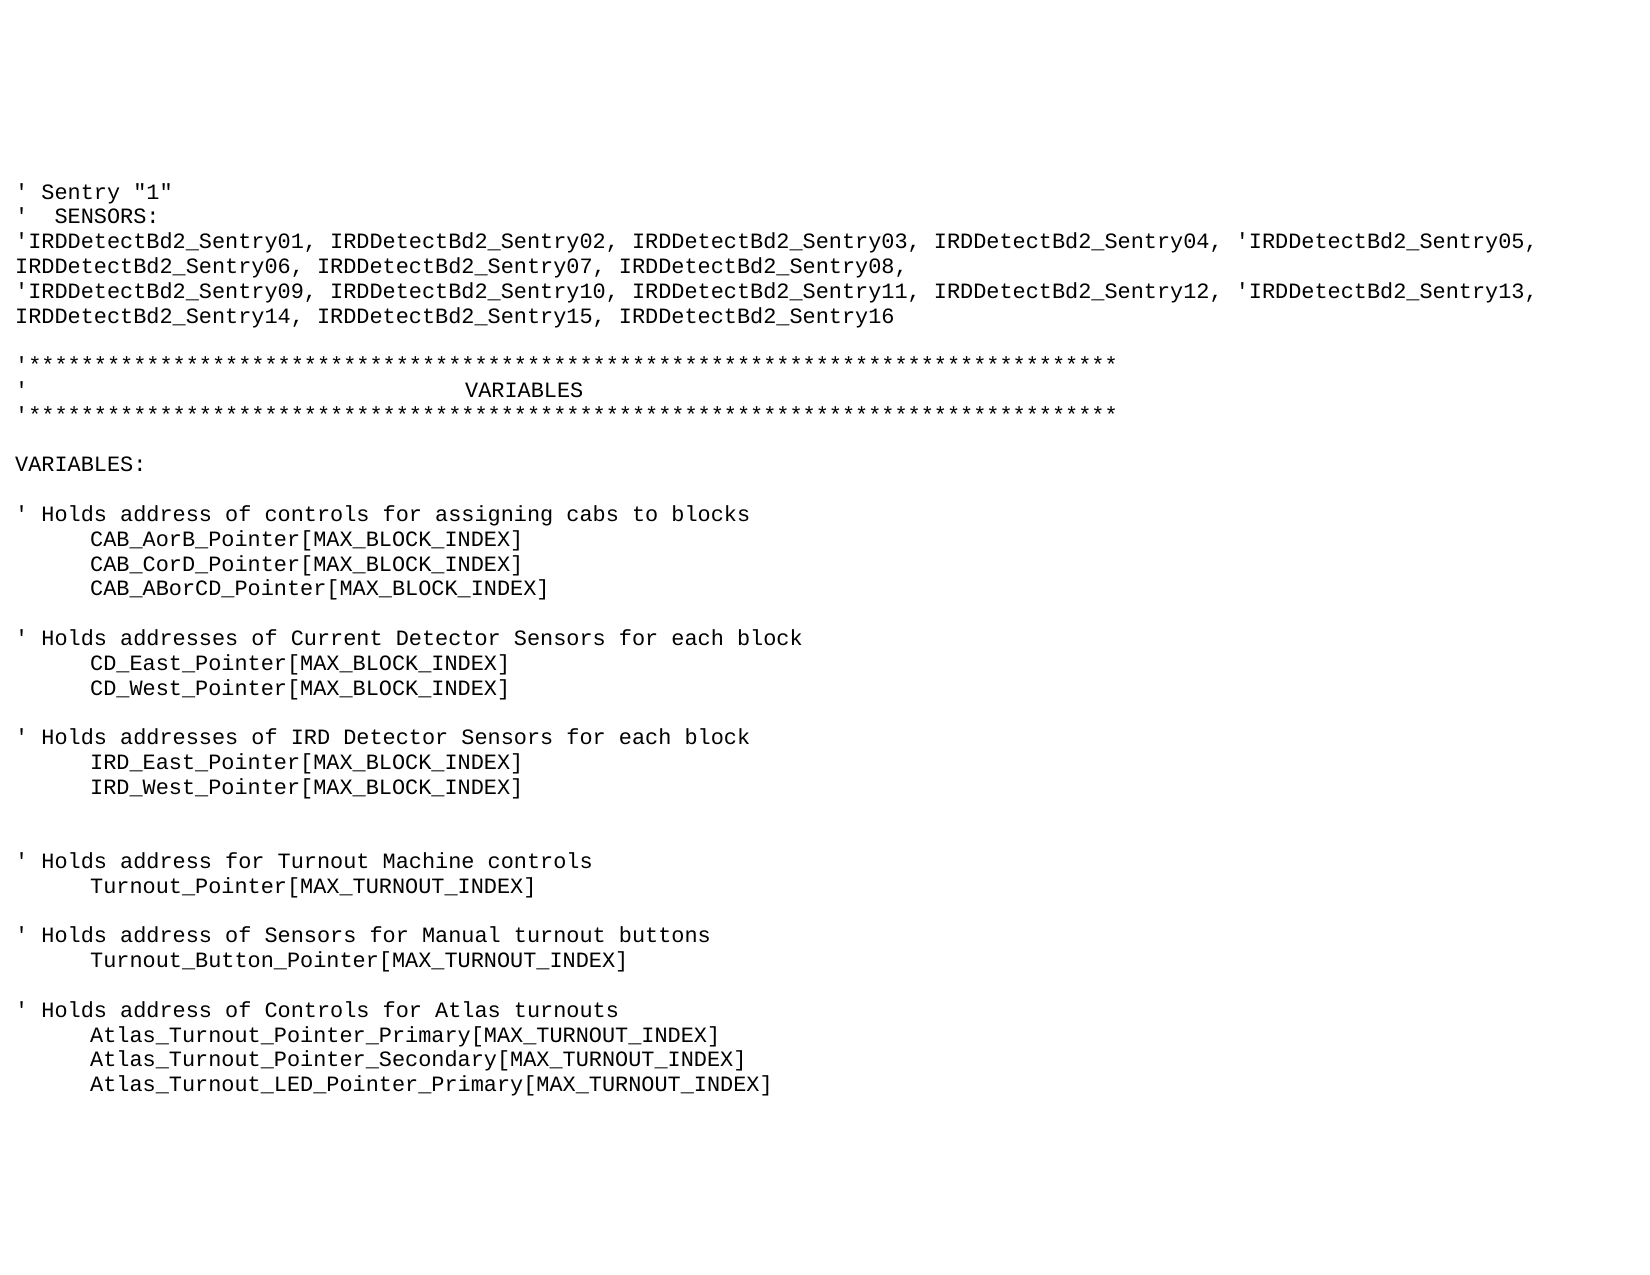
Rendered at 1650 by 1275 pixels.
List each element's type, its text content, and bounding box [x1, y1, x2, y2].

text ' Holds addresses of Current Detector Sensors for each block [15, 627, 1620, 652]
text IRD_East_Pointer[MAX_BLOCK_INDEX] [15, 751, 1620, 776]
text VARIABLES: [15, 453, 1620, 478]
text '*********************************************************************************** [15, 404, 1620, 429]
text CAB_AorB_Pointer[MAX_BLOCK_INDEX] [15, 528, 1620, 553]
text Turnout_Pointer[MAX_TURNOUT_INDEX] [15, 875, 1620, 900]
text 'IRDDetectBd2_Sentry09, IRDDetectBd2_Sentry10, IRDDetectBd2_Sentry11, IRDDetectBd2_Sentry12, 'IRDDetectBd2_Sentry13, IRDDetectBd2_Sentry14, IRDDetectBd2_Sentry15, IRDDetectBd2_Sentry16 [15, 280, 1620, 329]
text ' Holds address of Controls for Atlas turnouts [15, 999, 1620, 1024]
text ' Holds address of controls for assigning cabs to blocks [15, 503, 1620, 528]
text CAB_ABorCD_Pointer[MAX_BLOCK_INDEX] [15, 577, 1620, 602]
text ' Sentry "1" [15, 181, 1620, 206]
text IRD_West_Pointer[MAX_BLOCK_INDEX] [15, 776, 1620, 801]
text Atlas_Turnout_LED_Pointer_Primary[MAX_TURNOUT_INDEX] [15, 1073, 1620, 1098]
text '*********************************************************************************** [15, 354, 1620, 379]
text ' SENSORS: [15, 206, 1620, 230]
text CD_East_Pointer[MAX_BLOCK_INDEX] [15, 652, 1620, 677]
text CD_West_Pointer[MAX_BLOCK_INDEX] [15, 677, 1620, 701]
text Turnout_Button_Pointer[MAX_TURNOUT_INDEX] [15, 949, 1620, 974]
text ' Holds addresses of IRD Detector Sensors for each block [15, 726, 1620, 751]
text Atlas_Turnout_Pointer_Primary[MAX_TURNOUT_INDEX] [15, 1024, 1620, 1048]
text ' Holds address of Sensors for Manual turnout buttons [15, 924, 1620, 949]
text 'IRDDetectBd2_Sentry01, IRDDetectBd2_Sentry02, IRDDetectBd2_Sentry03, IRDDetectBd2_Sentry04, 'IRDDetectBd2_Sentry05, IRDDetectBd2_Sentry06, IRDDetectBd2_Sentry07, IRDDetectBd2_Sentry08, [15, 230, 1620, 280]
text CAB_CorD_Pointer[MAX_BLOCK_INDEX] [15, 553, 1620, 577]
text ' VARIABLES [15, 379, 1620, 404]
text Atlas_Turnout_Pointer_Secondary[MAX_TURNOUT_INDEX] [15, 1048, 1620, 1073]
text ' Holds address for Turnout Machine controls [15, 850, 1620, 875]
